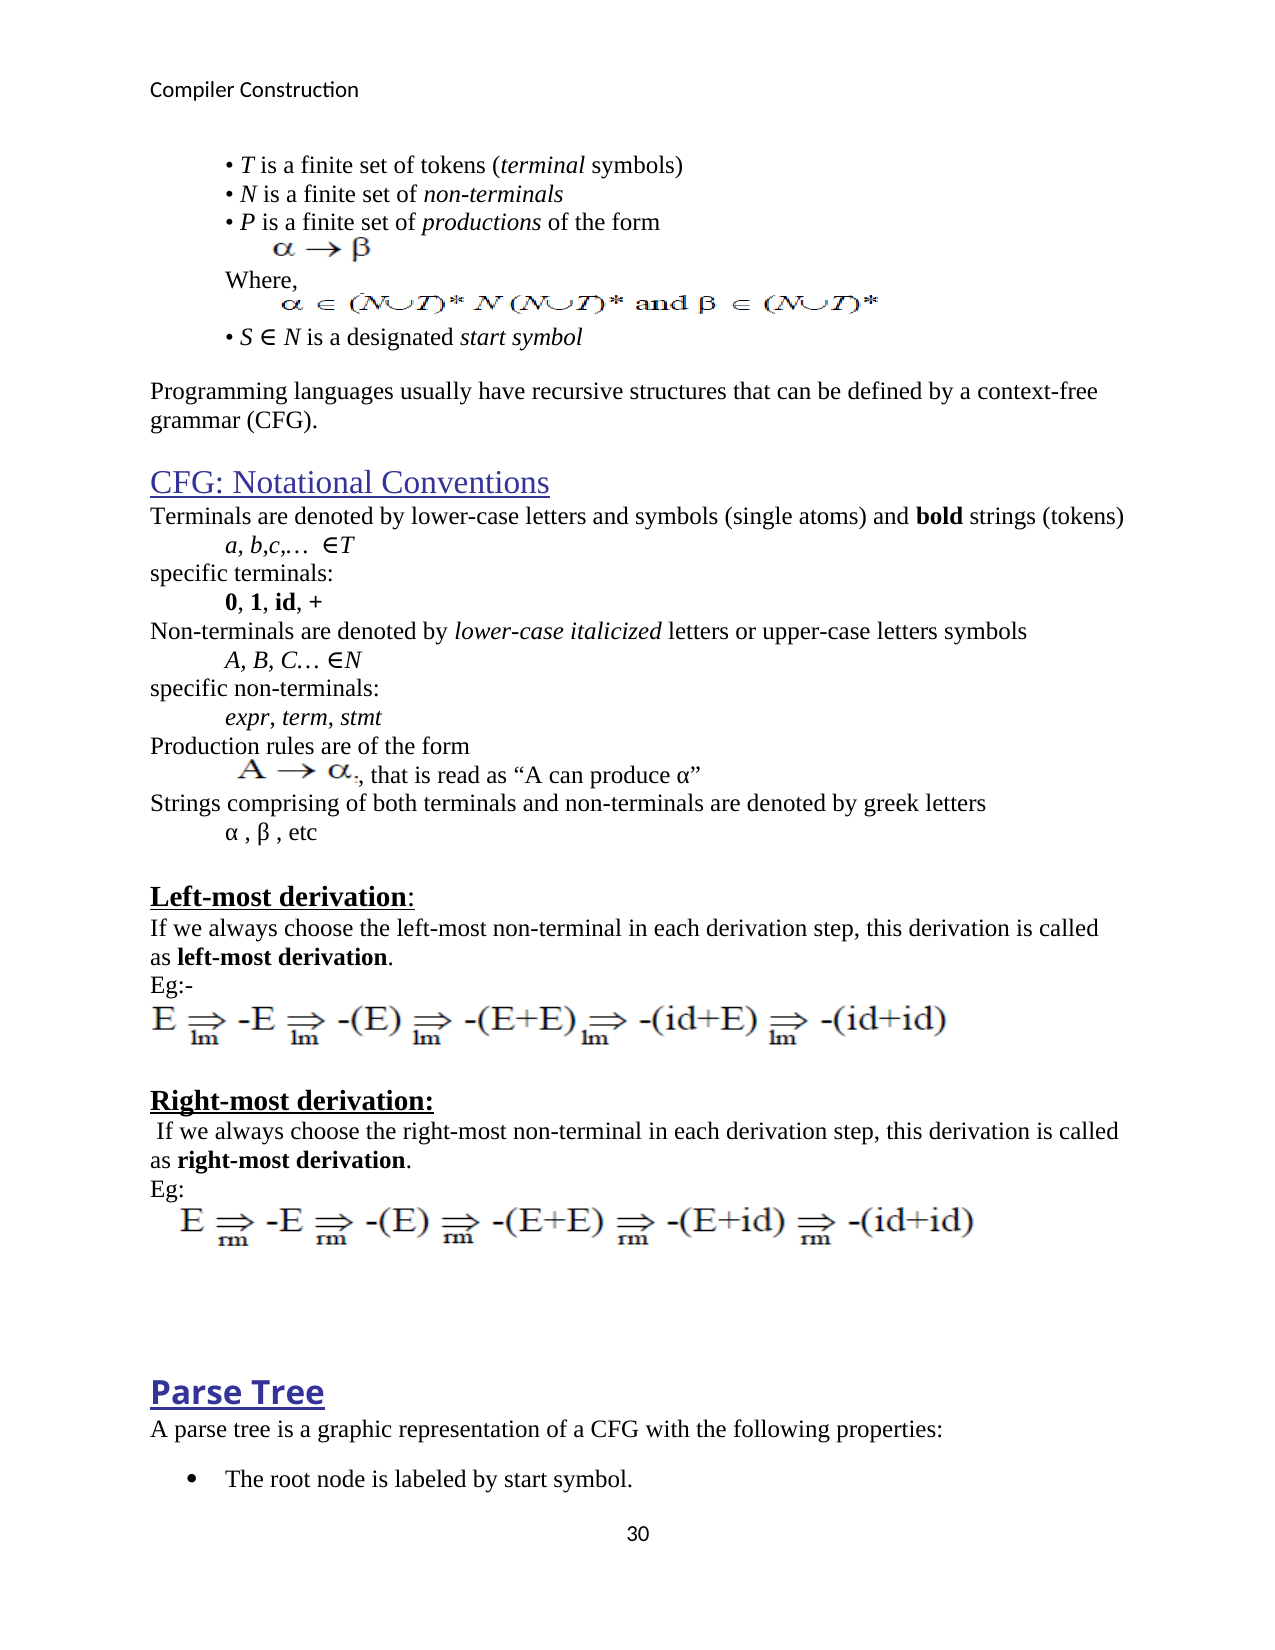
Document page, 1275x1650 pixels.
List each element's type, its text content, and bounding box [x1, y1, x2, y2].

picture [231, 759, 358, 784]
text Non-terminals are denoted by lower-case italicized letters or upper-case letters symbols [150, 616, 1125, 645]
text specific non-terminals: [150, 673, 1125, 702]
text specific terminals: [150, 558, 1125, 587]
text Eg: [150, 1174, 1125, 1203]
text If we always choose the right-most non-terminal in each derivation step, this derivation is called as right-most derivation. [150, 1116, 1125, 1174]
text Terminals are denoted by lower-case letters and symbols (single atoms) and bold strings (tokens) [150, 501, 1125, 530]
picture [175, 1202, 980, 1250]
text expr, term, stmt [150, 702, 1125, 731]
text If we always choose the left-most non-terminal in each derivation step, this derivation is called as left-most derivation. [150, 913, 1125, 971]
text • T is a finite set of tokens (terminal symbols) [150, 150, 1125, 179]
text A, B, C… ∈N [150, 645, 1125, 673]
text Right-most derivation: [150, 1083, 1125, 1116]
text • N is a finite set of non-terminals [150, 179, 1125, 207]
text Strings comprising of both terminals and non-terminals are denoted by greek letters [150, 788, 1125, 817]
list The root node is labeled by start symbol. [187, 1464, 1125, 1493]
text CFG: Notational Conventions [150, 463, 1125, 501]
text , that is read as “A can produce α” [150, 760, 1125, 788]
picture [150, 999, 951, 1050]
text Production rules are of the form [150, 731, 1125, 760]
picture [275, 293, 880, 318]
text 0, 1, id, + [150, 587, 1125, 616]
text • P is a finite set of productions of the form [150, 207, 1125, 236]
text a, b,c,… ∈T [150, 530, 1125, 558]
text α , β , etc [150, 817, 1125, 846]
text Eg:- [150, 971, 1125, 999]
text Parse Tree [150, 1369, 1125, 1414]
text Left-most derivation: [150, 879, 1125, 913]
picture [268, 236, 377, 263]
text Where, [150, 265, 1125, 294]
text • S ∈ N is a designated start symbol [150, 322, 1125, 351]
text A parse tree is a graphic representation of a CFG with the following properties: [150, 1414, 1125, 1443]
text Programming languages usually have recursive structures that can be defined by a context-free grammar (CFG). [150, 376, 1125, 434]
